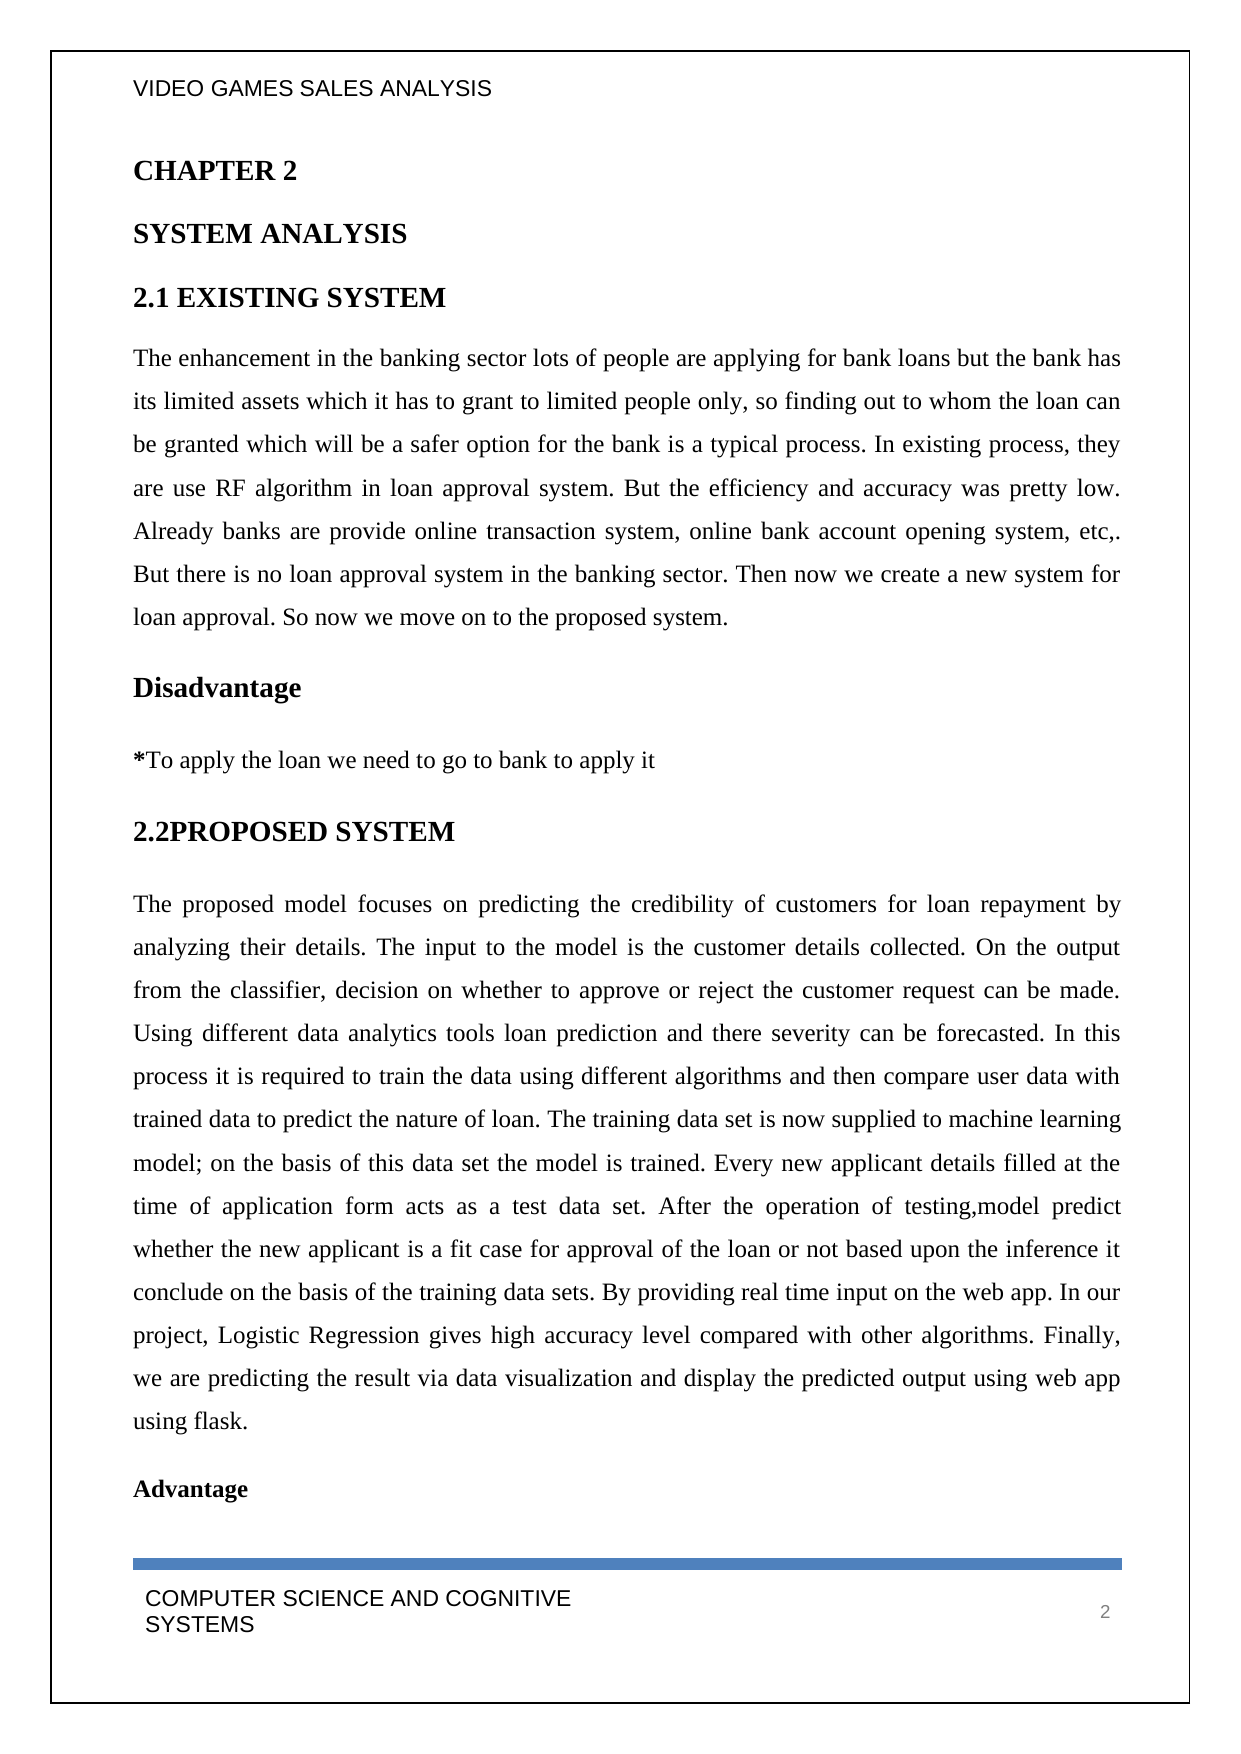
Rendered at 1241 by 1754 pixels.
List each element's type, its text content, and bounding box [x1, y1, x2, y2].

text *To apply the loan we need to go to bank to apply it [133, 746, 1122, 774]
text Disadvantage [133, 670, 1122, 704]
text Advantage [133, 1474, 1122, 1503]
text The proposed model focuses on predicting the credibility of customers for loan repayment by analyzing their details. The input to the model is the customer details collected. On the output from the classifier, decision on whether to approve or reject the customer request can be made. Using different data analytics tools loan prediction and there severity can be forecasted. In this process it is required to train the data using different algorithms and then compare user data with trained data to predict the nature of loan. The training data set is now supplied to machine learning model; on the basis of this data set the model is trained. Every new applicant details filled at the time of application form acts as a test data set. After the operation of testing,model predict whether the new applicant is a fit case for approval of the loan or not based upon the inference it conclude on the basis of the training data sets. By providing real time input on the web app. In our project, Logistic Regression gives high accuracy level compared with other algorithms. Finally, we are predicting the result via data visualization and display the predicted output using web app using flask. [133, 889, 1122, 1435]
text 2.1 EXISTING SYSTEM [133, 280, 1122, 313]
text The enhancement in the banking sector lots of people are applying for bank loans but the bank has its limited assets which it has to grant to limited people only, so finding out to whom the loan can be granted which will be a safer option for the bank is a typical process. In existing process, they are use RF algorithm in loan approval system. But the efficiency and accuracy was pretty low. Already banks are provide online transaction system, online bank account opening system, etc,. But there is no loan approval system in the banking sector. Then now we create a new system for loan approval. So now we move on to the proposed system. [133, 343, 1122, 631]
text SYSTEM ANALYSIS [133, 216, 1122, 250]
text CHAPTER 2 [133, 153, 1122, 186]
text 2.2PROPOSED SYSTEM [133, 814, 1122, 847]
